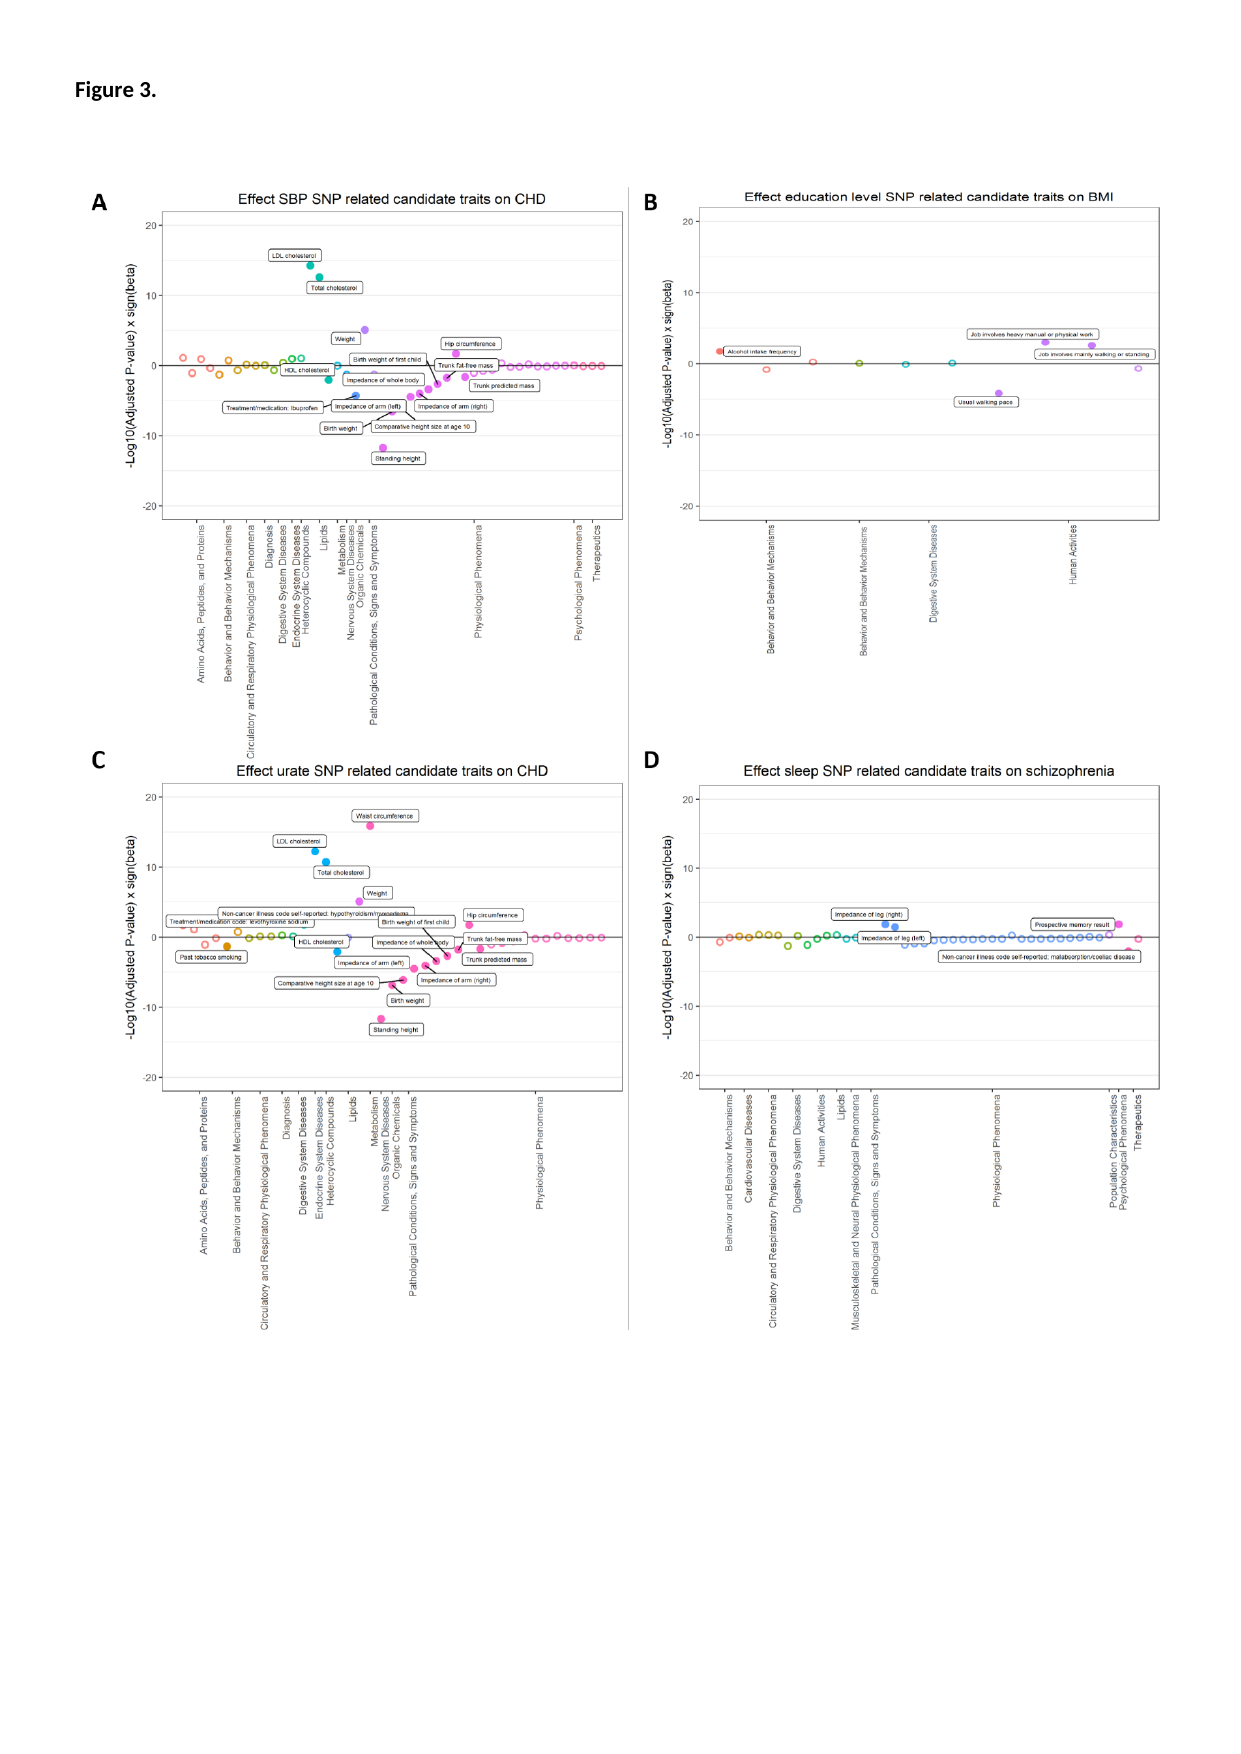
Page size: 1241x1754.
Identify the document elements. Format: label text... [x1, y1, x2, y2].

text Figure 3. [75, 75, 1165, 103]
picture [75, 177, 1165, 1330]
